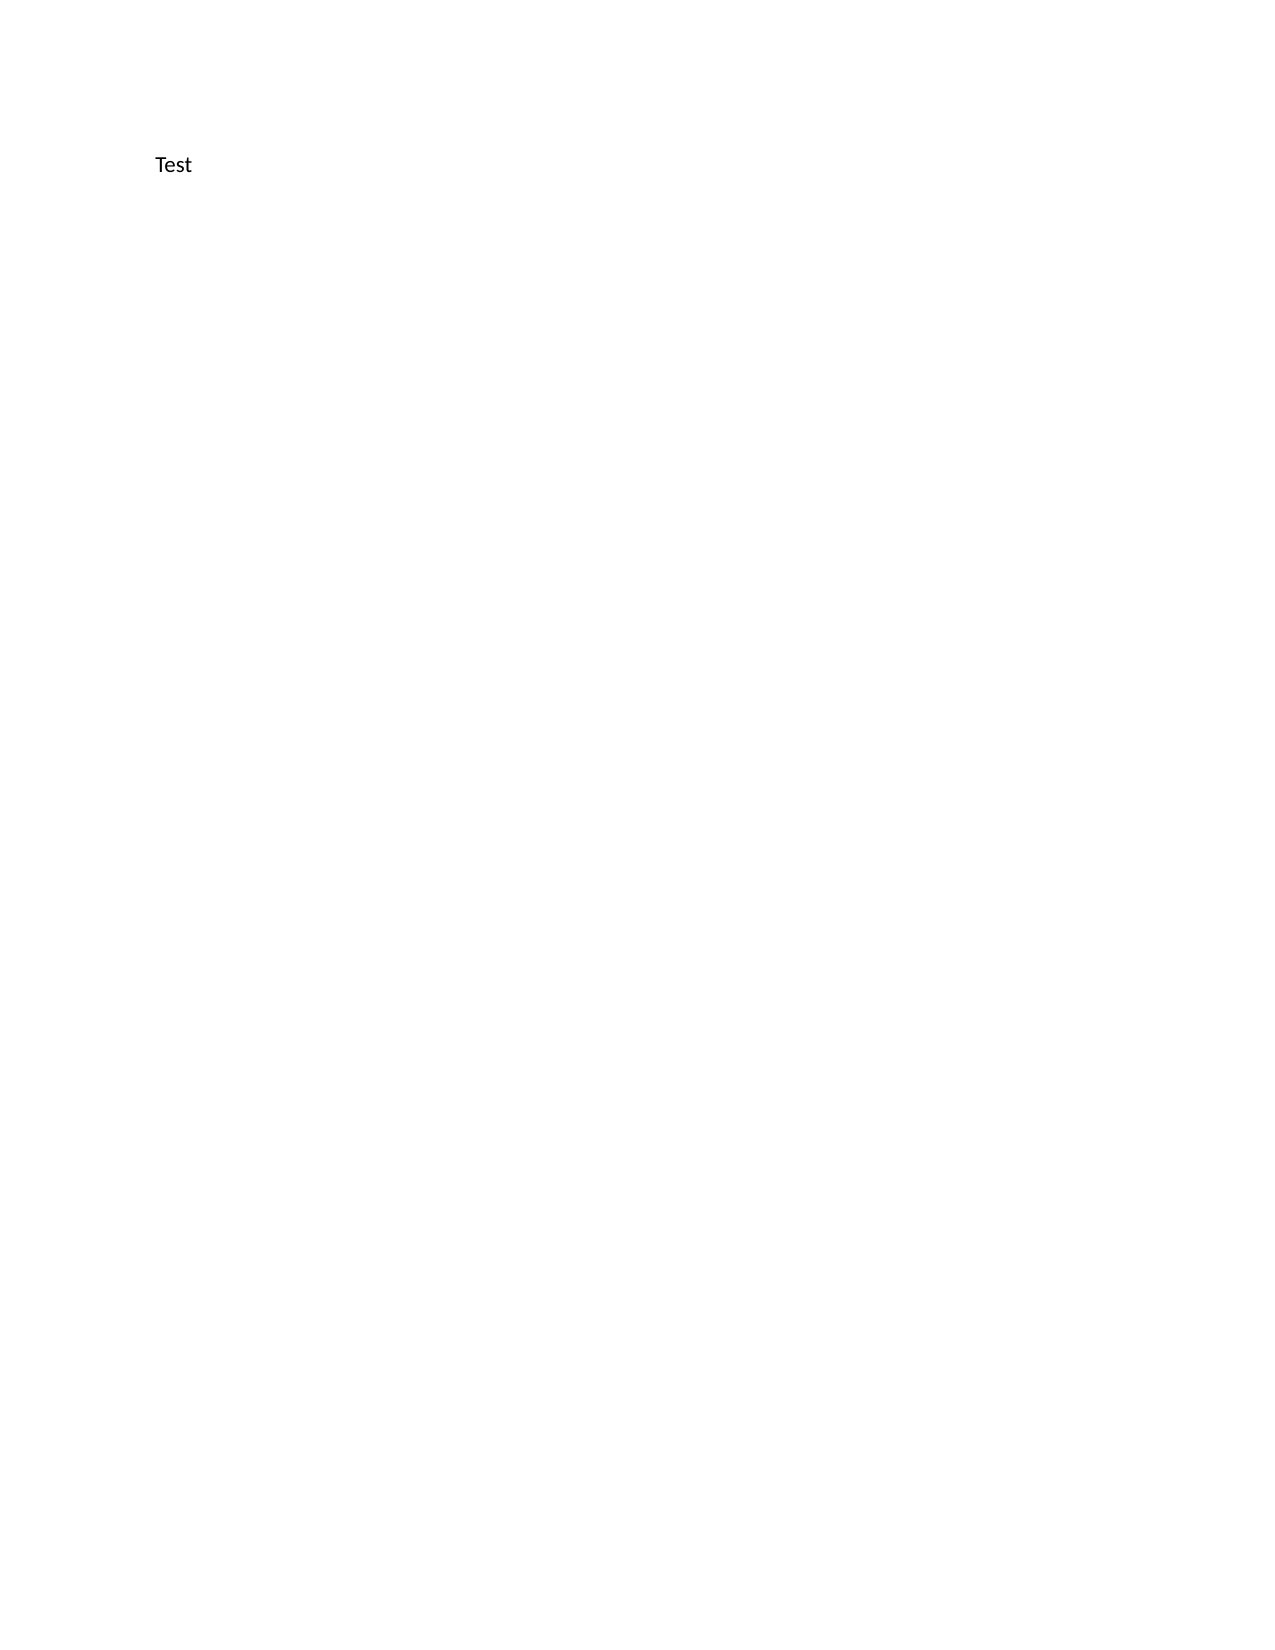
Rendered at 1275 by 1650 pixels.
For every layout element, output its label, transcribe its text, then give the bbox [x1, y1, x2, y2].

text Test [150, 150, 1125, 178]
